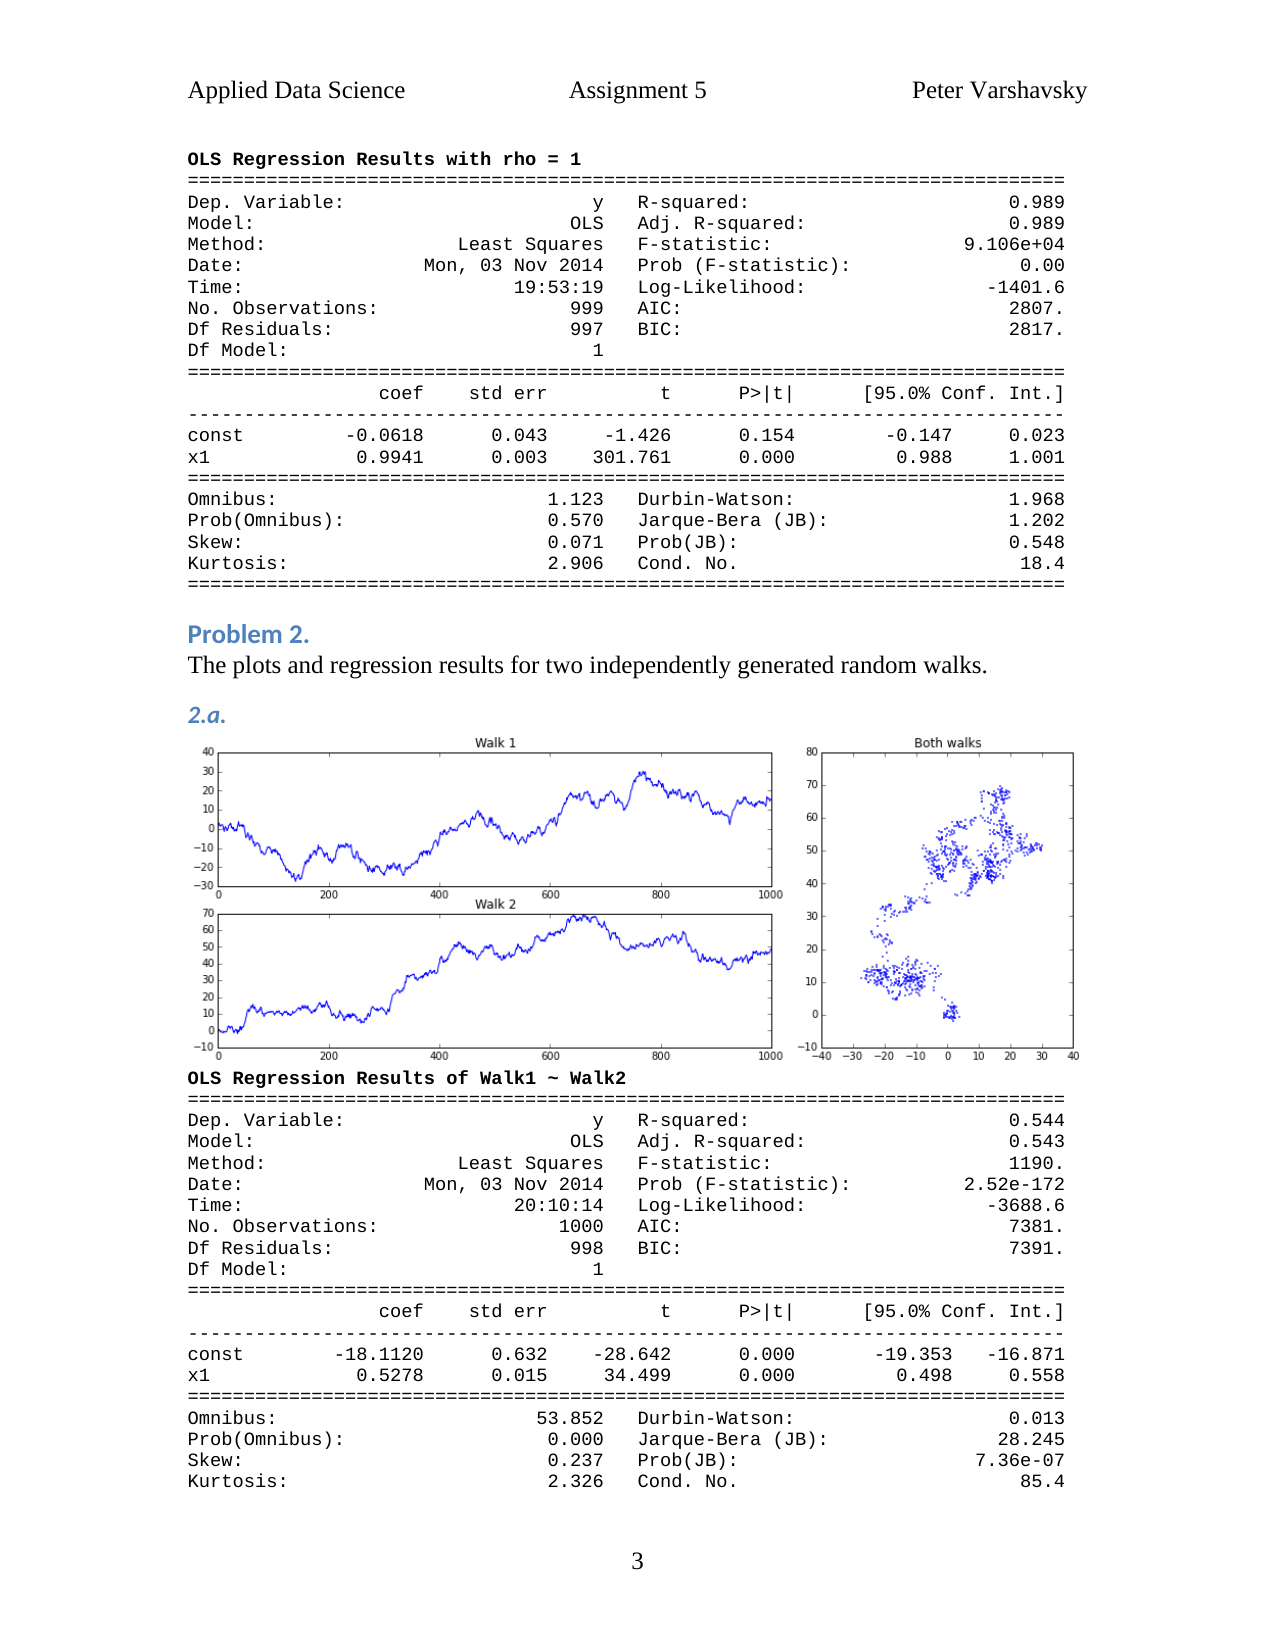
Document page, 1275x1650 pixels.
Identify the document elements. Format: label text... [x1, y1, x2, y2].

text Df Model: 1 [187, 341, 1087, 362]
text Prob(Omnibus): 0.570 Jarque-Bera (JB): 1.202 [187, 511, 1087, 532]
text Skew: 0.071 Prob(JB): 0.548 [187, 532, 1087, 554]
text Omnibus: 1.123 Durbin-Watson: 1.968 [187, 490, 1087, 511]
text x1 0.9941 0.003 301.761 0.000 0.988 1.001 [187, 447, 1087, 469]
text Df Model: 1 [187, 1260, 1087, 1281]
text OLS Regression Results of Walk1 ~ Walk2 [187, 1068, 1087, 1090]
text Dep. Variable: y R-squared: 0.544 [187, 1111, 1087, 1132]
text Date: Mon, 03 Nov 2014 Prob (F-statistic): 2.52e-172 [187, 1175, 1087, 1196]
text coef std err t P>|t| [95.0% Conf. Int.] [187, 1302, 1087, 1323]
text Method: Least Squares F-statistic: 1190. [187, 1153, 1087, 1175]
text Df Residuals: 998 BIC: 7391. [187, 1238, 1087, 1260]
text Method: Least Squares F-statistic: 9.106e+04 [187, 235, 1087, 256]
text coef std err t P>|t| [95.0% Conf. Int.] [187, 384, 1087, 405]
text Date: Mon, 03 Nov 2014 Prob (F-statistic): 0.00 [187, 256, 1087, 277]
text Time: 20:10:14 Log-Likelihood: -3688.6 [187, 1196, 1087, 1217]
text Dep. Variable: y R-squared: 0.989 [187, 192, 1087, 214]
text const -0.0618 0.043 -1.426 0.154 -0.147 0.023 [187, 426, 1087, 447]
text The plots and regression results for two independently generated random walks. [187, 650, 1087, 679]
text ------------------------------------------------------------------------------ [187, 1323, 1087, 1345]
text const -18.1120 0.632 -28.642 0.000 -19.353 -16.871 [187, 1345, 1087, 1366]
text ============================================================================== [187, 1281, 1087, 1302]
subtitle 2.a. [187, 700, 1087, 730]
text Prob(Omnibus): 0.000 Jarque-Bera (JB): 28.245 [187, 1430, 1087, 1451]
text Model: OLS Adj. R-squared: 0.989 [187, 214, 1087, 235]
text Kurtosis: 2.326 Cond. No. 85.4 [187, 1472, 1087, 1493]
text ============================================================================== [187, 362, 1087, 384]
subtitle Problem 2. [187, 617, 1087, 650]
text No. Observations: 999 AIC: 2807. [187, 299, 1087, 320]
text ============================================================================== [187, 1090, 1087, 1111]
text ============================================================================== [187, 171, 1087, 192]
text ------------------------------------------------------------------------------ [187, 405, 1087, 426]
text ============================================================================== [187, 575, 1087, 596]
text No. Observations: 1000 AIC: 7381. [187, 1217, 1087, 1238]
text x1 0.5278 0.015 34.499 0.000 0.498 0.558 [187, 1366, 1087, 1387]
text Skew: 0.237 Prob(JB): 7.36e-07 [187, 1451, 1087, 1472]
text Df Residuals: 997 BIC: 2817. [187, 320, 1087, 341]
picture [187, 730, 1086, 1069]
text Model: OLS Adj. R-squared: 0.543 [187, 1132, 1087, 1153]
text OLS Regression Results with rho = 1 [187, 150, 1087, 171]
text ============================================================================== [187, 1387, 1087, 1408]
text Omnibus: 53.852 Durbin-Watson: 0.013 [187, 1408, 1087, 1430]
text Time: 19:53:19 Log-Likelihood: -1401.6 [187, 277, 1087, 299]
text Kurtosis: 2.906 Cond. No. 18.4 [187, 554, 1087, 575]
text ============================================================================== [187, 469, 1087, 490]
